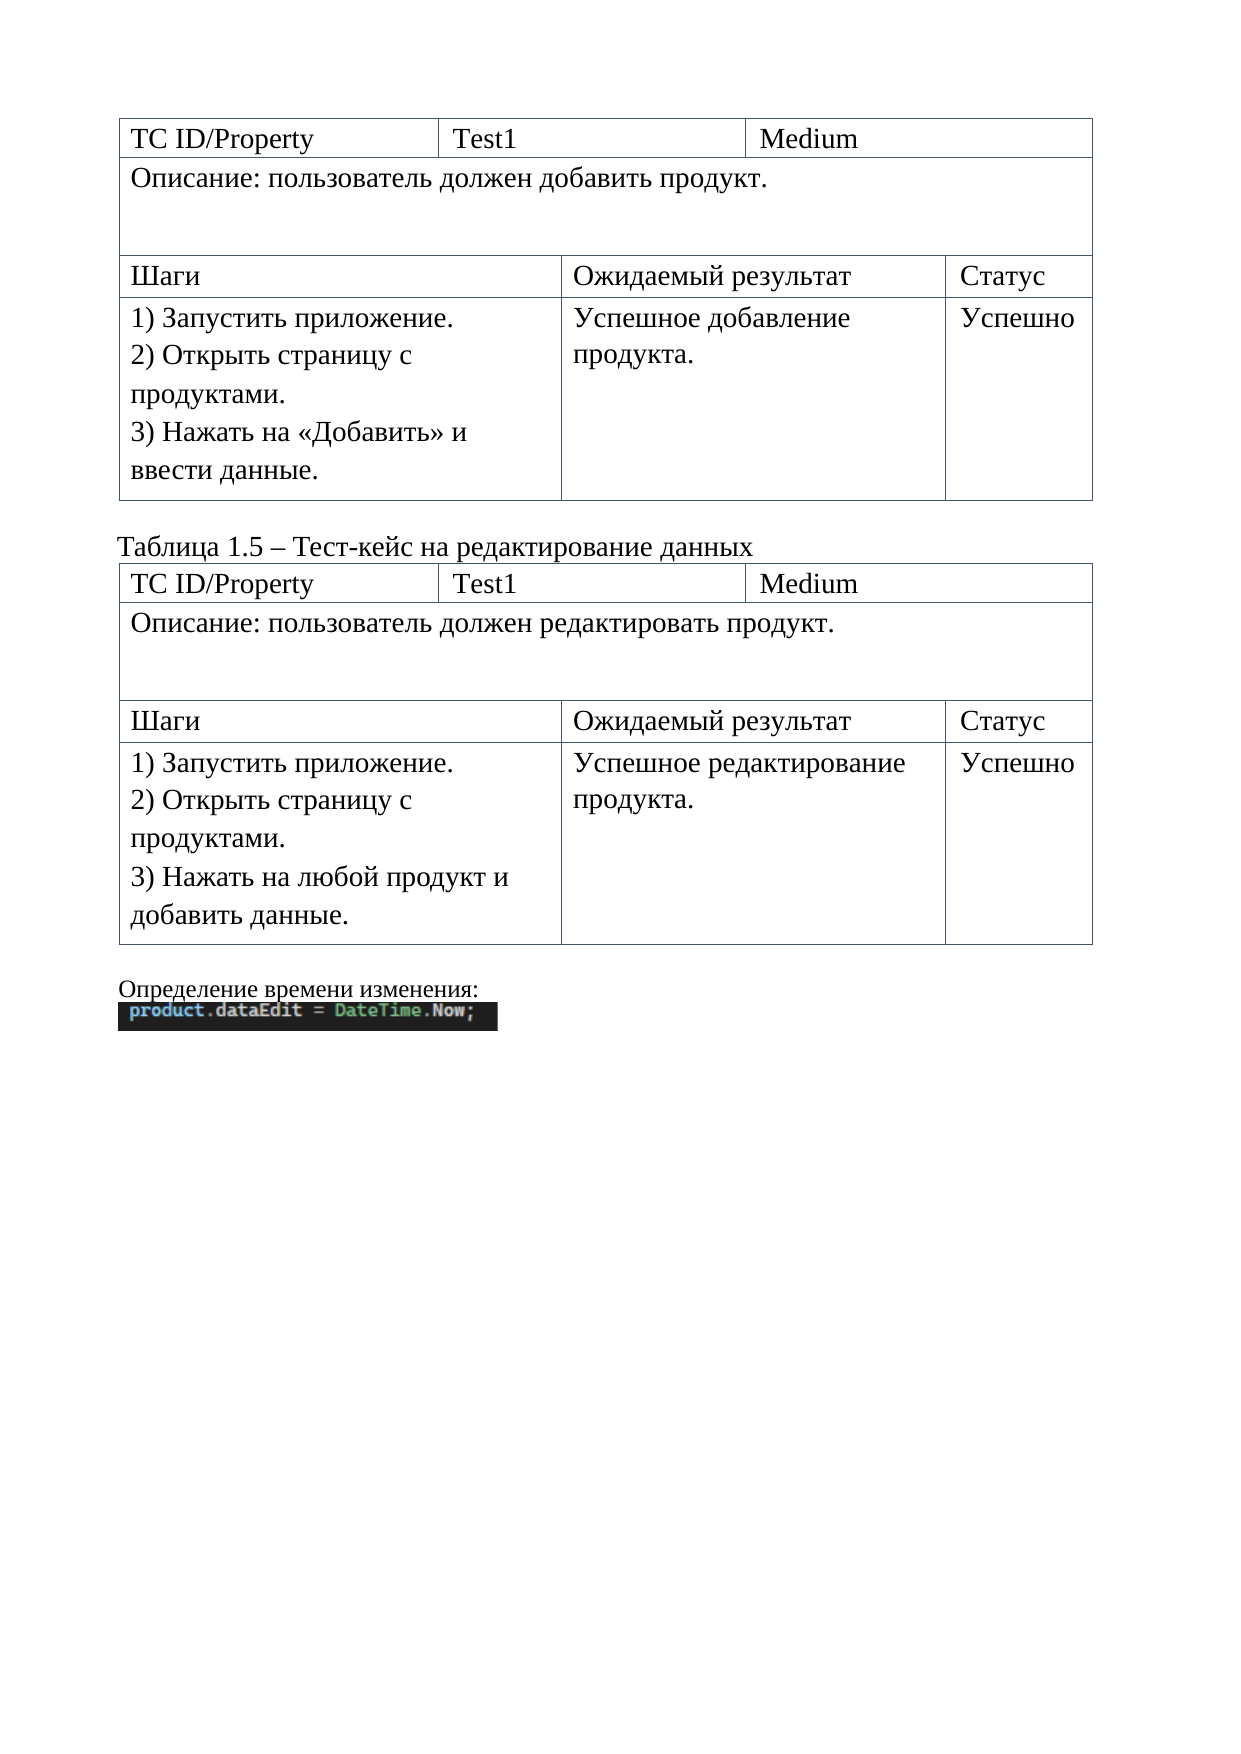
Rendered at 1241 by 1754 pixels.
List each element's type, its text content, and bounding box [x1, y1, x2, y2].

table_cell Шаги [120, 256, 561, 297]
table_cell Успешно [946, 298, 1092, 499]
table_cell 1) Запустить приложение. 2) Открыть страницу с продуктами. 3) Нажать на любой продукт и добавить данные. [120, 743, 561, 944]
table_cell Успешное добавление продукта. [562, 298, 945, 499]
table_cell Ожидаемый результат [562, 701, 945, 742]
table_cell Шаги [120, 701, 561, 742]
text Определение времени изменения: [118, 974, 1122, 1003]
table_cell 1) Запустить приложение. 2) Открыть страницу с продуктами. 3) Нажать на «Добавить» и ввести данные. [120, 298, 561, 499]
table_header Medium [746, 119, 1092, 157]
table_header Test1 [439, 564, 745, 602]
table_header TC ID/Property [120, 564, 438, 602]
table_header Medium [746, 564, 1092, 602]
table_cell Успешное редактирование продукта. [562, 743, 945, 944]
table_cell Ожидаемый результат [562, 256, 945, 297]
text Таблица 1.5 – Тест-кейс на редактирование данных [117, 529, 1067, 563]
picture [118, 1002, 498, 1031]
table_header Test1 [439, 119, 745, 157]
table_cell Описание: пользователь должен редактировать продукт. [120, 603, 1092, 700]
table_cell Статус [946, 256, 1092, 297]
table_cell Описание: пользователь должен добавить продукт. [120, 158, 1092, 255]
table_cell Статус [946, 701, 1092, 742]
table_cell Успешно [946, 743, 1092, 944]
table_header TC ID/Property [120, 119, 438, 157]
